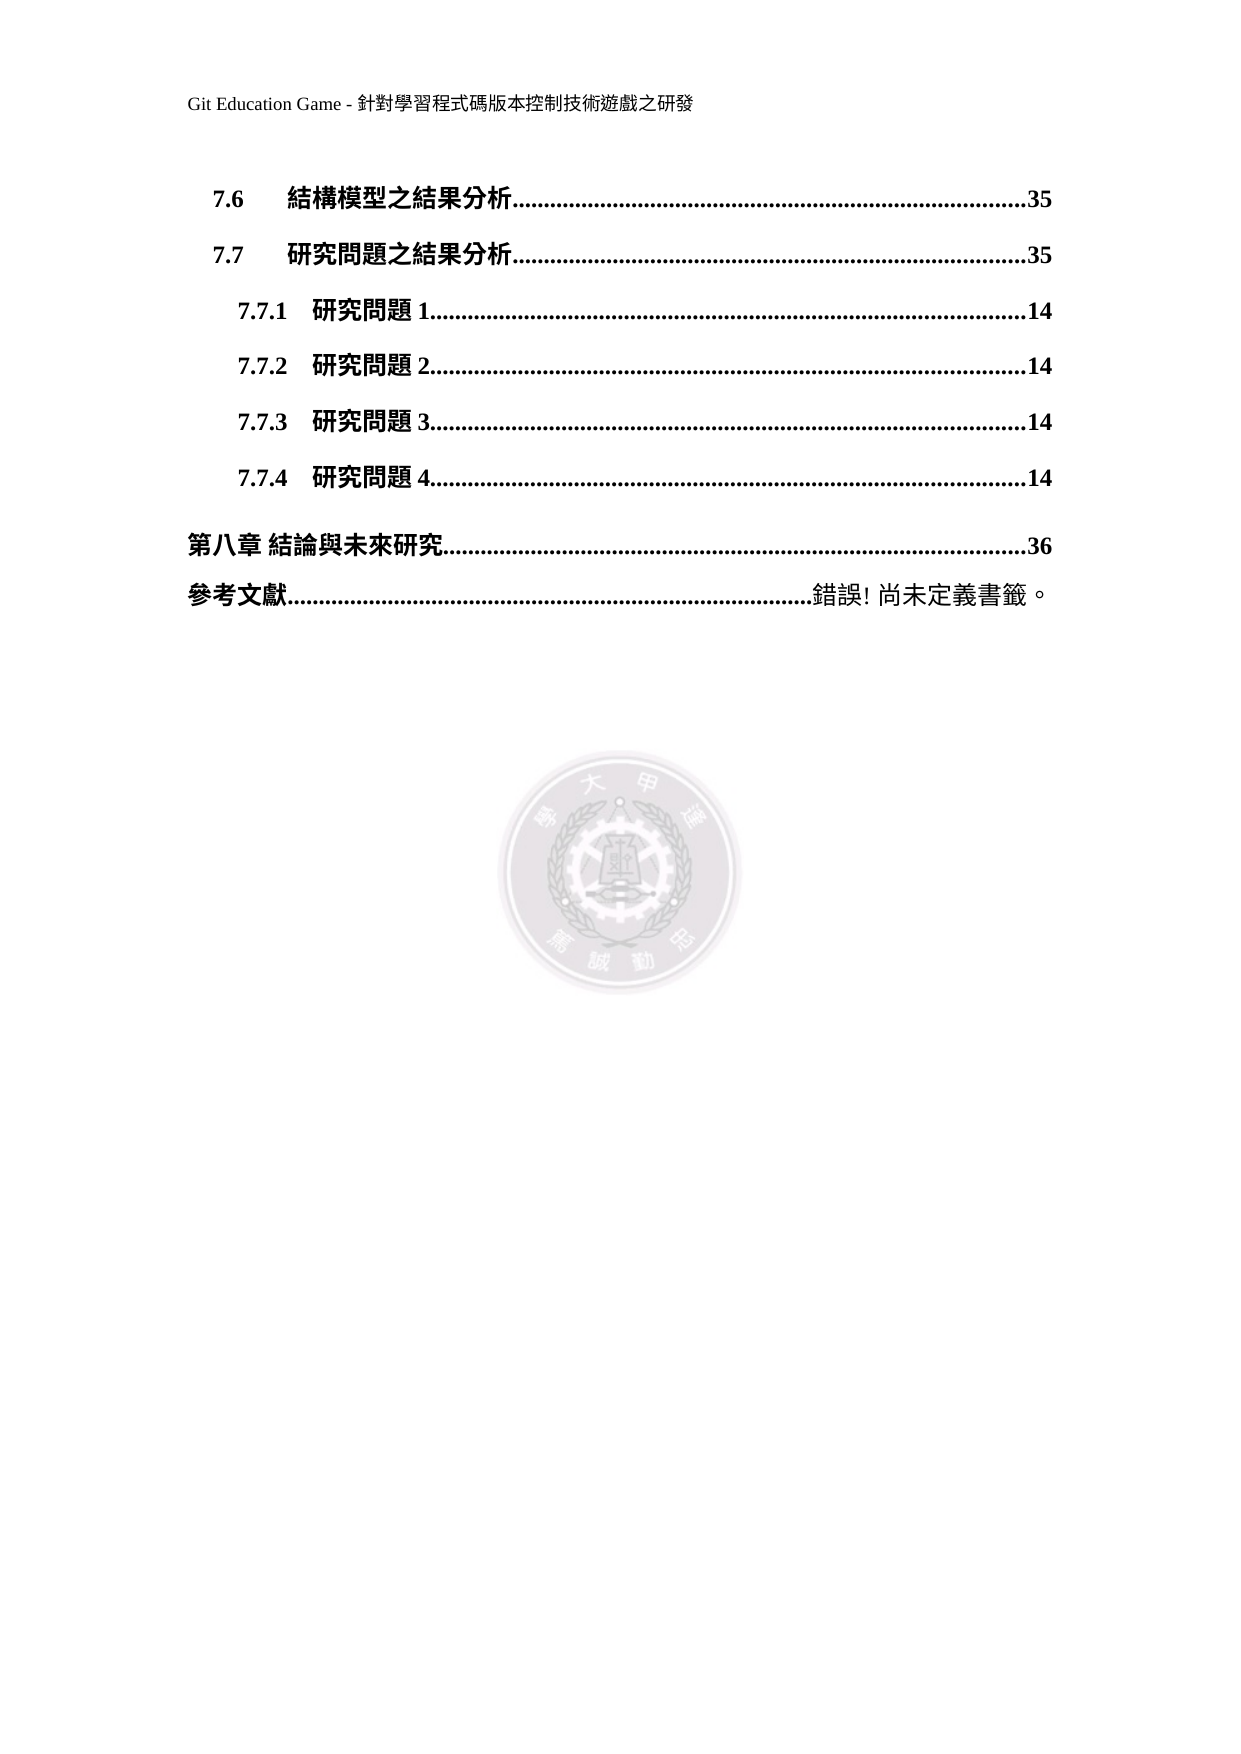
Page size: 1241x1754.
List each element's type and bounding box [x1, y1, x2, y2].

picture [496, 748, 744, 996]
